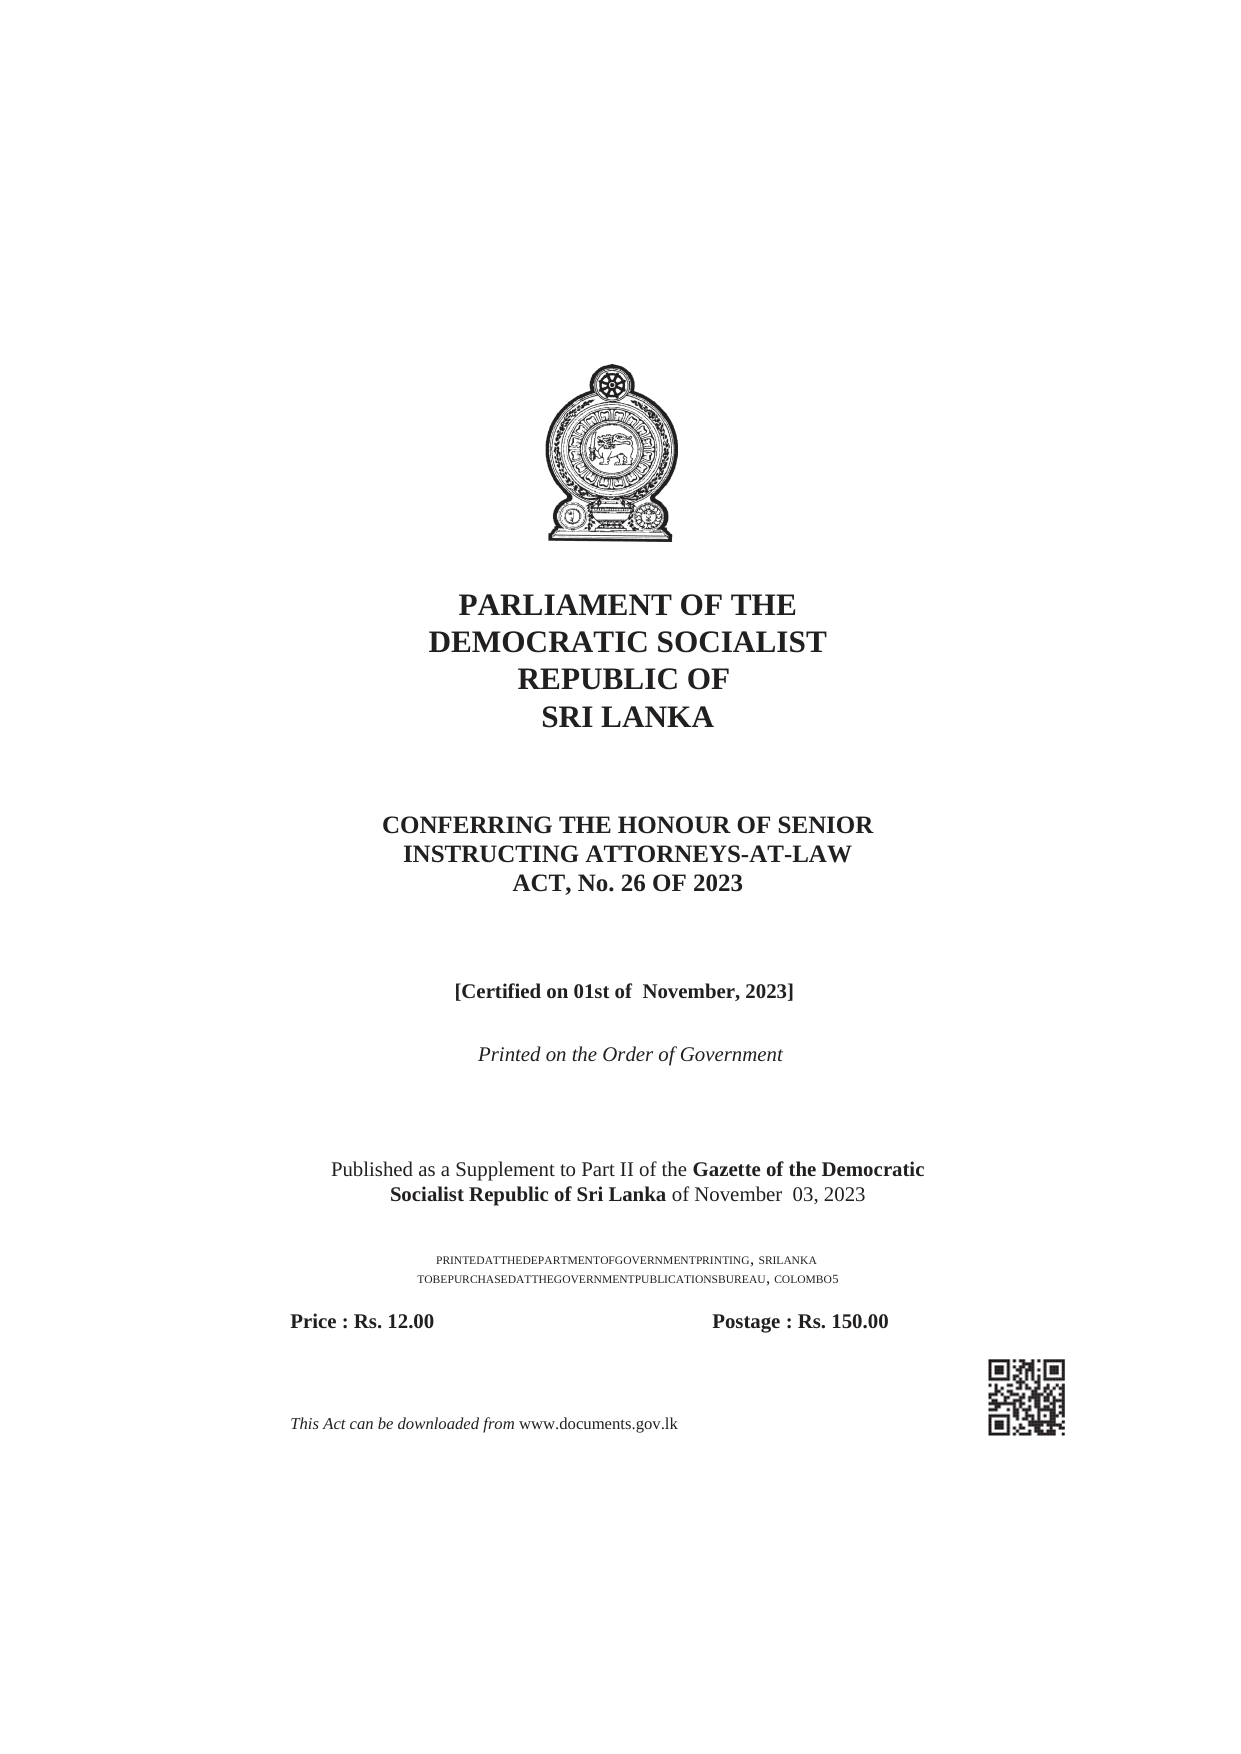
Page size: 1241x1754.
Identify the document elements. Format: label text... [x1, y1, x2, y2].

text [Certified on 01st of November, 2023] [150, 979, 794, 1003]
picture [545, 364, 678, 542]
text PRINTEDATTHEDEPARTMENTOFGOVERNMENTPRINTING, SRILANKA TOBEPURCHASEDATTHEGOVERNMENTPUBLICATIONSBUREAU, COLOMBO5 [405, 1249, 850, 1287]
picture [987, 1358, 1067, 1437]
text Printed on the Order of Government [150, 1043, 783, 1067]
text CONFERRING THE HONOUR OF SENIOR INSTRUCTING ATTORNEYS-AT-LAW ACT, No. 26 OF 2023 [375, 810, 880, 897]
table_header Price : Rs. 12.00 This Act can be downloaded from www.documents.gov.lk [214, 1304, 683, 1441]
table_header Postage : Rs. 150.00 [684, 1304, 1153, 1441]
text PARLIAMENT OF THE DEMOCRATIC SOCIALIST REPUBLIC OF SRI LANKA [345, 586, 910, 734]
text Published as a Supplement to Part II of the Gazette of the Democratic Socialist Republic of Sri Lanka of November 03, 2023 [330, 1157, 925, 1206]
